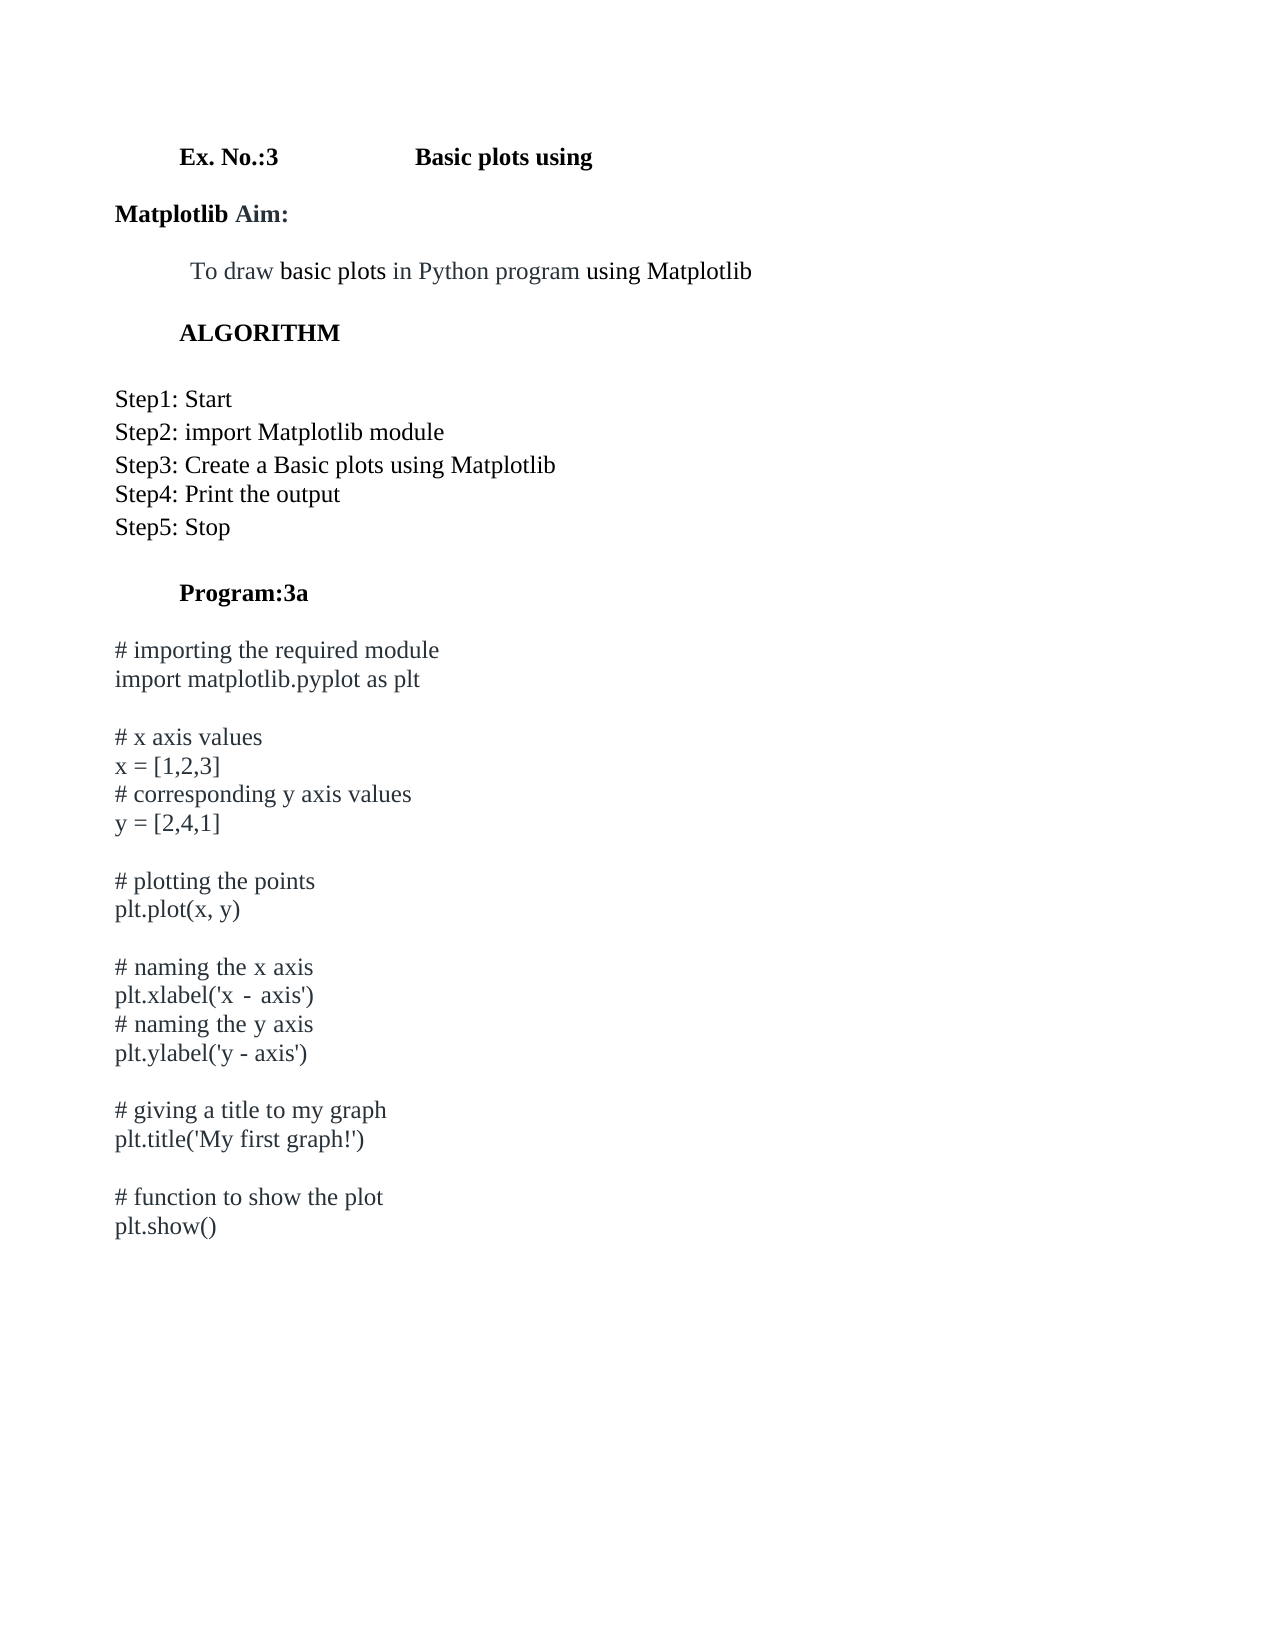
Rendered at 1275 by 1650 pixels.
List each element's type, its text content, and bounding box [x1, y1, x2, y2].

subtitle Program:3a [114, 578, 1198, 607]
text # importing the required module import matplotlib.pyplot as plt [114, 635, 446, 693]
text # x axis values x = [1,2,3] [114, 722, 273, 779]
text # giving a title to my graph plt.title('My first graph!') [114, 1096, 393, 1153]
text Step1: Start [114, 384, 1198, 413]
text # plotting the points plt.plot(x, y) [114, 866, 320, 923]
text Step5: Stop [114, 512, 1198, 541]
text Step3: Create a Basic plots using Matplotlib Step4: Print the output [114, 450, 557, 507]
text # naming the x axis plt.xlabel('x - axis') # naming the y axis plt.ylabel('y - axis') [114, 952, 314, 1067]
subtitle Ex. No.:3 Basic plots using Matplotlib Aim: [114, 142, 713, 227]
text To draw basic plots in Python program using Matplotlib [190, 256, 1198, 285]
text Step2: import Matplotlib module [114, 417, 1198, 446]
text # function to show the plot plt.show() [114, 1182, 389, 1239]
subtitle ALGORITHM [114, 318, 1198, 347]
text # corresponding y axis values y = [2,4,1] [114, 779, 418, 837]
